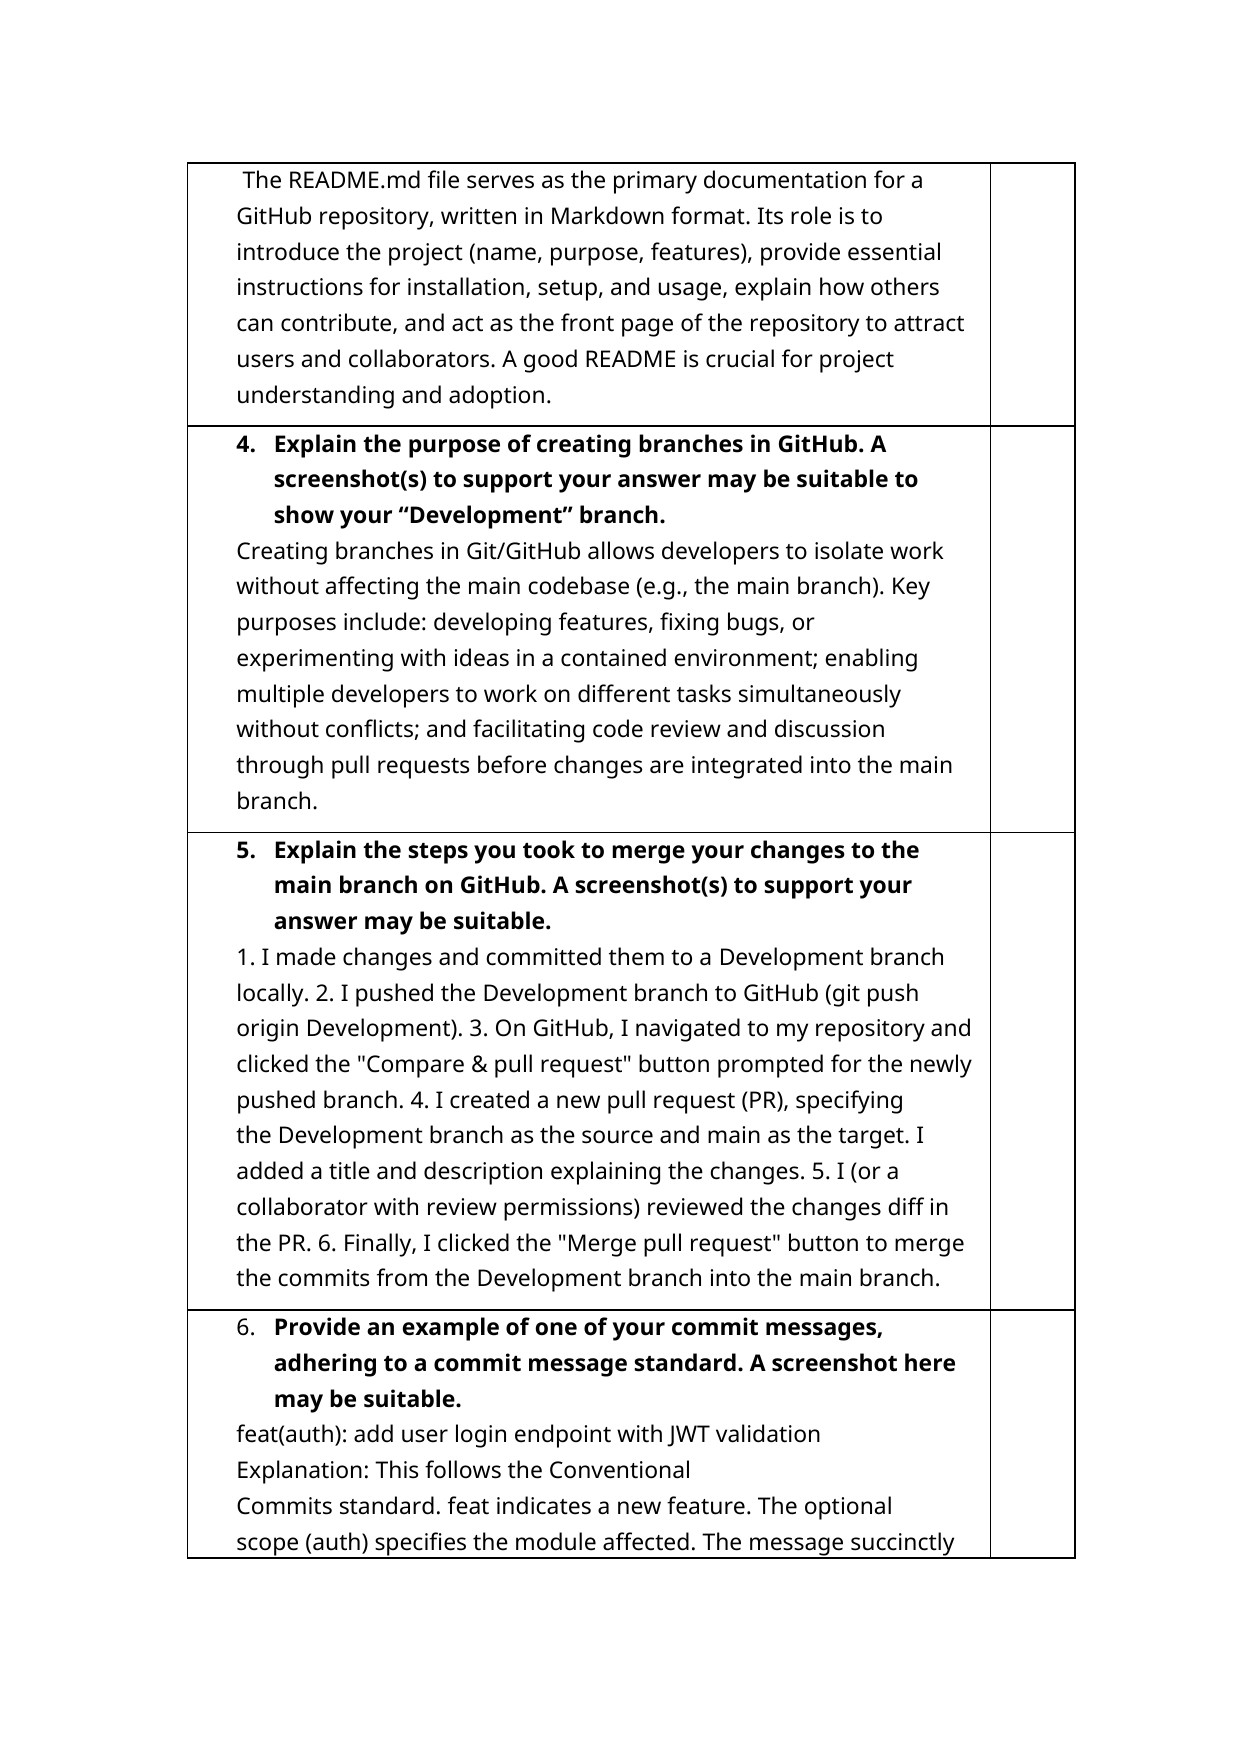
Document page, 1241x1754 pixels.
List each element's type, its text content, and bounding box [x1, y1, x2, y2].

table_cell [991, 1311, 1074, 1557]
table_cell [991, 427, 1074, 831]
table_cell Explain the purpose of creating branches in GitHub. A screenshot(s) to support your answer may be suitable to show your “Development” branch. Creating branches in Git/GitHub allows developers to isolate work without affecting the main codebase (e.g., the main branch). Key purposes include: developing features, fixing bugs, or experimenting with ideas in a contained environment; enabling multiple developers to work on different tasks simultaneously without conflicts; and facilitating code review and discussion through pull requests before changes are integrated into the main branch. [188, 427, 990, 831]
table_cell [188, 164, 990, 425]
table_cell [991, 164, 1074, 425]
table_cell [188, 1311, 990, 1557]
table_cell Explain the steps you took to merge your changes to the main branch on GitHub. A screenshot(s) to support your answer may be suitable. 1. I made changes and committed them to a Development branch locally. 2. I pushed the Development branch to GitHub (git push origin Development). 3. On GitHub, I navigated to my repository and clicked the "Compare & pull request" button prompted for the newly pushed branch. 4. I created a new pull request (PR), specifying the Development branch as the source and main as the target. I added a title and description explaining the changes. 5. I (or a collaborator with review permissions) reviewed the changes diff in the PR. 6. Finally, I clicked the "Merge pull request" button to merge the commits from the Development branch into the main branch. [188, 833, 990, 1309]
table_cell [991, 833, 1074, 1309]
